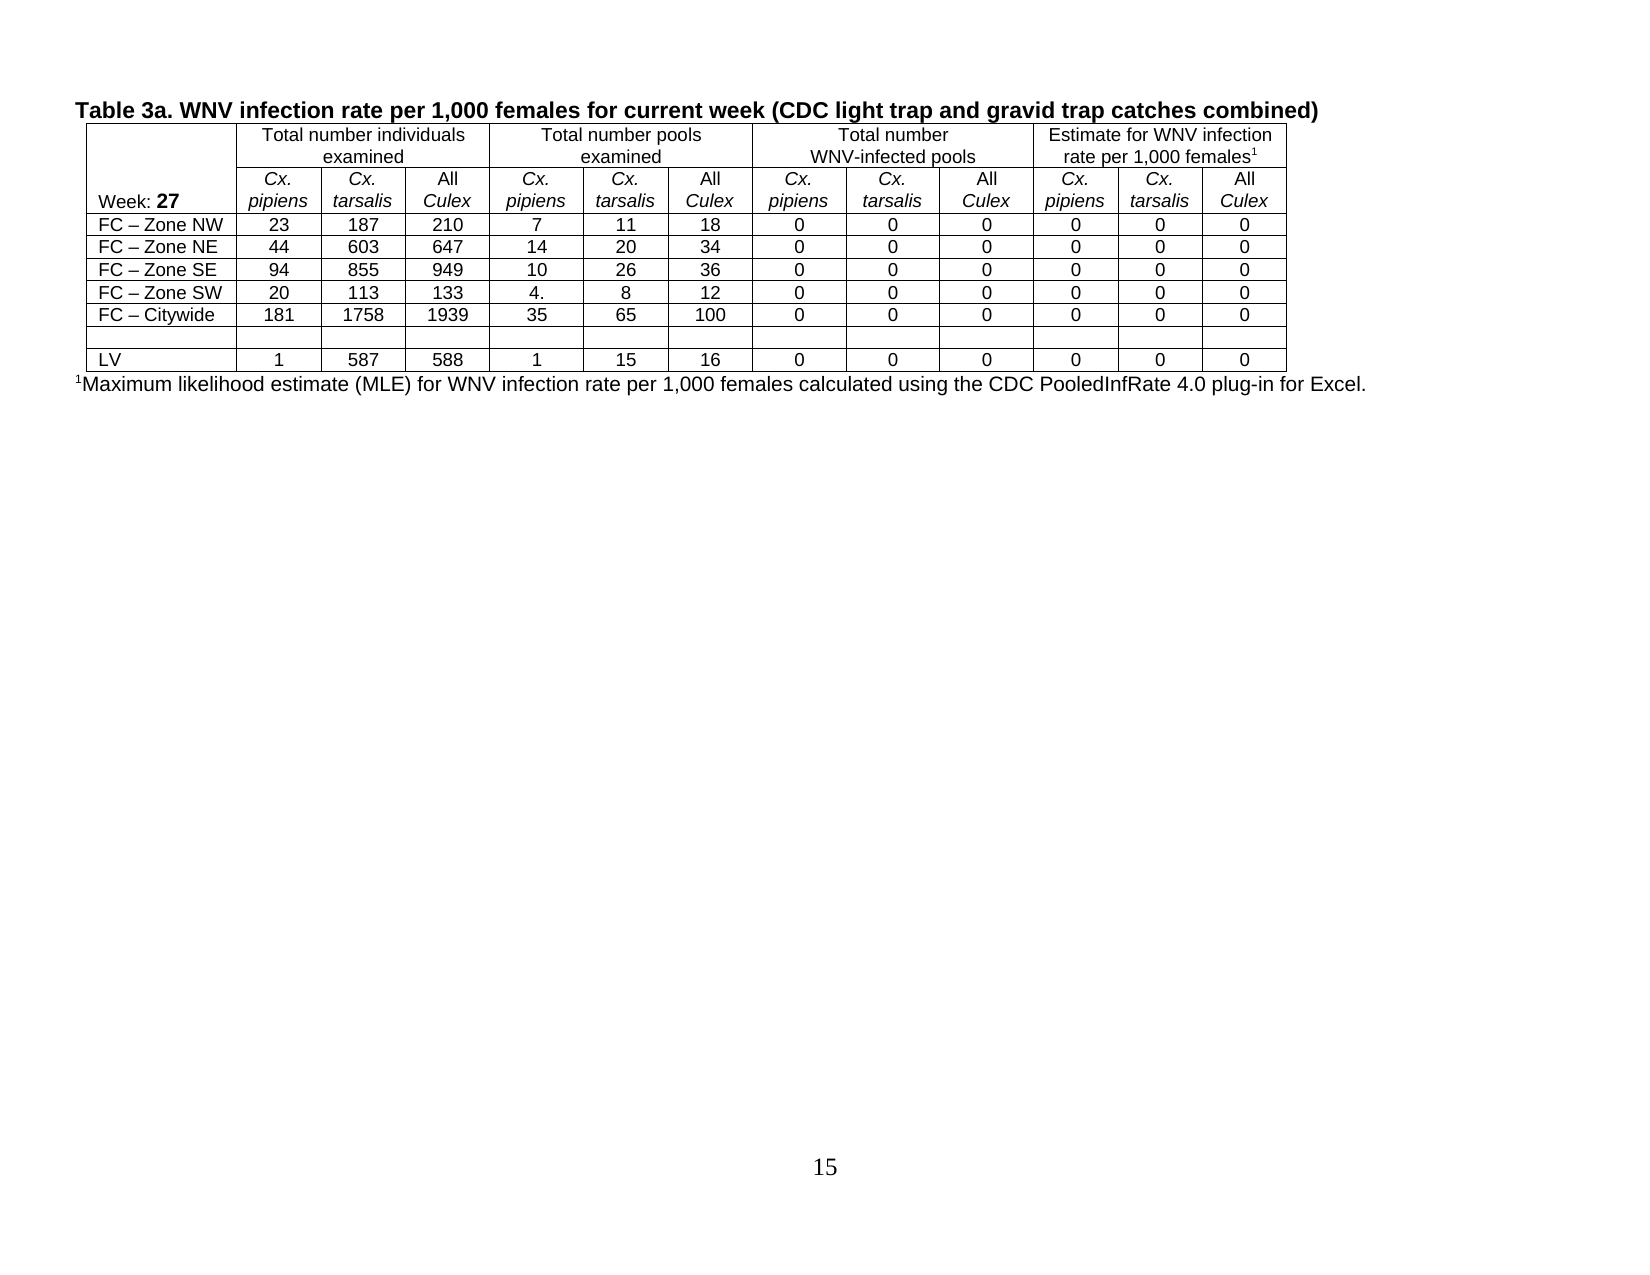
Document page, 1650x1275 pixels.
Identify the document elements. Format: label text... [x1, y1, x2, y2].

table_cell 0 [847, 236, 939, 258]
table_cell FC – Zone SW [87, 281, 236, 303]
table_cell 0 [1203, 349, 1286, 371]
table_cell 647 [406, 236, 489, 258]
table_cell 0 [1034, 281, 1118, 303]
table_cell [406, 327, 489, 348]
table_cell 12 [669, 281, 752, 303]
table_cell 0 [1034, 214, 1118, 235]
table_cell 1 [237, 349, 321, 371]
table_cell 0 [1034, 304, 1118, 326]
table_cell [940, 327, 1033, 348]
table_cell 588 [406, 349, 489, 371]
table_cell All Culex [669, 168, 752, 213]
table_cell 0 [1034, 259, 1118, 280]
table_cell 26 [584, 259, 668, 280]
table_cell 0 [1119, 236, 1202, 258]
table_cell 23 [237, 214, 321, 235]
table_cell All Culex [1203, 168, 1286, 213]
table_cell 0 [1203, 214, 1286, 235]
table_cell 0 [753, 236, 846, 258]
table_cell Cx. pipiens [490, 168, 583, 213]
table_cell FC – Zone NW [87, 214, 236, 235]
table_cell 587 [322, 349, 405, 371]
table_cell FC – Zone SE [87, 259, 236, 280]
table_cell 855 [322, 259, 405, 280]
table_cell 20 [237, 281, 321, 303]
text 1Maximum likelihood estimate (MLE) for WNV infection rate per 1,000 females calculated using the CDC PooledInfRate 4.0 plug-in for Excel. [75, 372, 1575, 396]
table_cell Cx. tarsalis [847, 168, 939, 213]
table_cell 0 [940, 304, 1033, 326]
table_cell 0 [1119, 214, 1202, 235]
table_cell 113 [322, 281, 405, 303]
table_cell 0 [1119, 259, 1202, 280]
table_cell 603 [322, 236, 405, 258]
table_cell [1203, 327, 1286, 348]
table_cell 0 [753, 281, 846, 303]
table_cell 1939 [406, 304, 489, 326]
table_cell FC – Citywide [87, 304, 236, 326]
table_cell 0 [1119, 304, 1202, 326]
table_cell 35 [490, 304, 583, 326]
table_cell [1119, 327, 1202, 348]
table_cell 0 [847, 304, 939, 326]
table_cell 0 [753, 259, 846, 280]
table_cell [490, 327, 583, 348]
table_cell [847, 327, 939, 348]
table_cell 0 [847, 259, 939, 280]
table_cell Cx. pipiens [753, 168, 846, 213]
table_cell Cx. tarsalis [1119, 168, 1202, 213]
table_cell 0 [1119, 281, 1202, 303]
table_cell 15 [584, 349, 668, 371]
table_cell 0 [753, 349, 846, 371]
table_header Total number pools examined [490, 124, 752, 167]
table_cell 94 [237, 259, 321, 280]
table_cell 14 [490, 236, 583, 258]
table_cell 0 [940, 349, 1033, 371]
table_cell Cx. pipiens [1034, 168, 1118, 213]
table_cell 0 [753, 304, 846, 326]
table_cell 36 [669, 259, 752, 280]
table_cell Cx. tarsalis [322, 168, 405, 213]
table_cell Cx. tarsalis [584, 168, 668, 213]
table_cell 8 [584, 281, 668, 303]
table_cell 0 [753, 214, 846, 235]
table_cell 10 [490, 259, 583, 280]
table_cell 18 [669, 214, 752, 235]
table_cell FC – Zone NE [87, 236, 236, 258]
table_cell 0 [847, 214, 939, 235]
table_cell [1034, 327, 1118, 348]
table_cell All Culex [940, 168, 1033, 213]
table_cell 11 [584, 214, 668, 235]
table_cell 187 [322, 214, 405, 235]
table_header Estimate for WNV infection rate per 1,000 females1 [1034, 124, 1286, 167]
table_cell 1 [490, 349, 583, 371]
table_cell 0 [940, 236, 1033, 258]
table_cell 181 [237, 304, 321, 326]
table_cell [237, 327, 321, 348]
table_cell 7 [490, 214, 583, 235]
table_cell [584, 327, 668, 348]
table_cell 133 [406, 281, 489, 303]
table_cell [669, 327, 752, 348]
table_cell 210 [406, 214, 489, 235]
table_header Total number WNV-infected pools [753, 124, 1033, 167]
table_cell 0 [1203, 304, 1286, 326]
table_header Week: 27 [87, 124, 236, 213]
table_cell 0 [1034, 236, 1118, 258]
table_header Total number individuals examined [237, 124, 489, 167]
table_cell All Culex [406, 168, 489, 213]
table_cell 0 [1034, 349, 1118, 371]
table_cell [87, 327, 236, 348]
table_cell 16 [669, 349, 752, 371]
table_cell 0 [940, 259, 1033, 280]
table_cell 44 [237, 236, 321, 258]
text Table 3a. WNV infection rate per 1,000 females for current week (CDC light trap and gravid trap catches combined) [75, 97, 1575, 123]
table_cell Cx. pipiens [237, 168, 321, 213]
table_cell 0 [847, 281, 939, 303]
table_cell 0 [847, 349, 939, 371]
table_cell 0 [940, 214, 1033, 235]
table_cell 20 [584, 236, 668, 258]
table_cell 949 [406, 259, 489, 280]
table_cell [322, 327, 405, 348]
table_cell 100 [669, 304, 752, 326]
table_cell 0 [1203, 236, 1286, 258]
table_cell 4. [490, 281, 583, 303]
table_cell 0 [1203, 259, 1286, 280]
table_cell 0 [940, 281, 1033, 303]
table_cell [753, 327, 846, 348]
table_cell 0 [1203, 281, 1286, 303]
table_cell 1758 [322, 304, 405, 326]
table_cell 65 [584, 304, 668, 326]
table_cell 0 [1119, 349, 1202, 371]
table_cell LV [87, 349, 236, 371]
table_cell 34 [669, 236, 752, 258]
